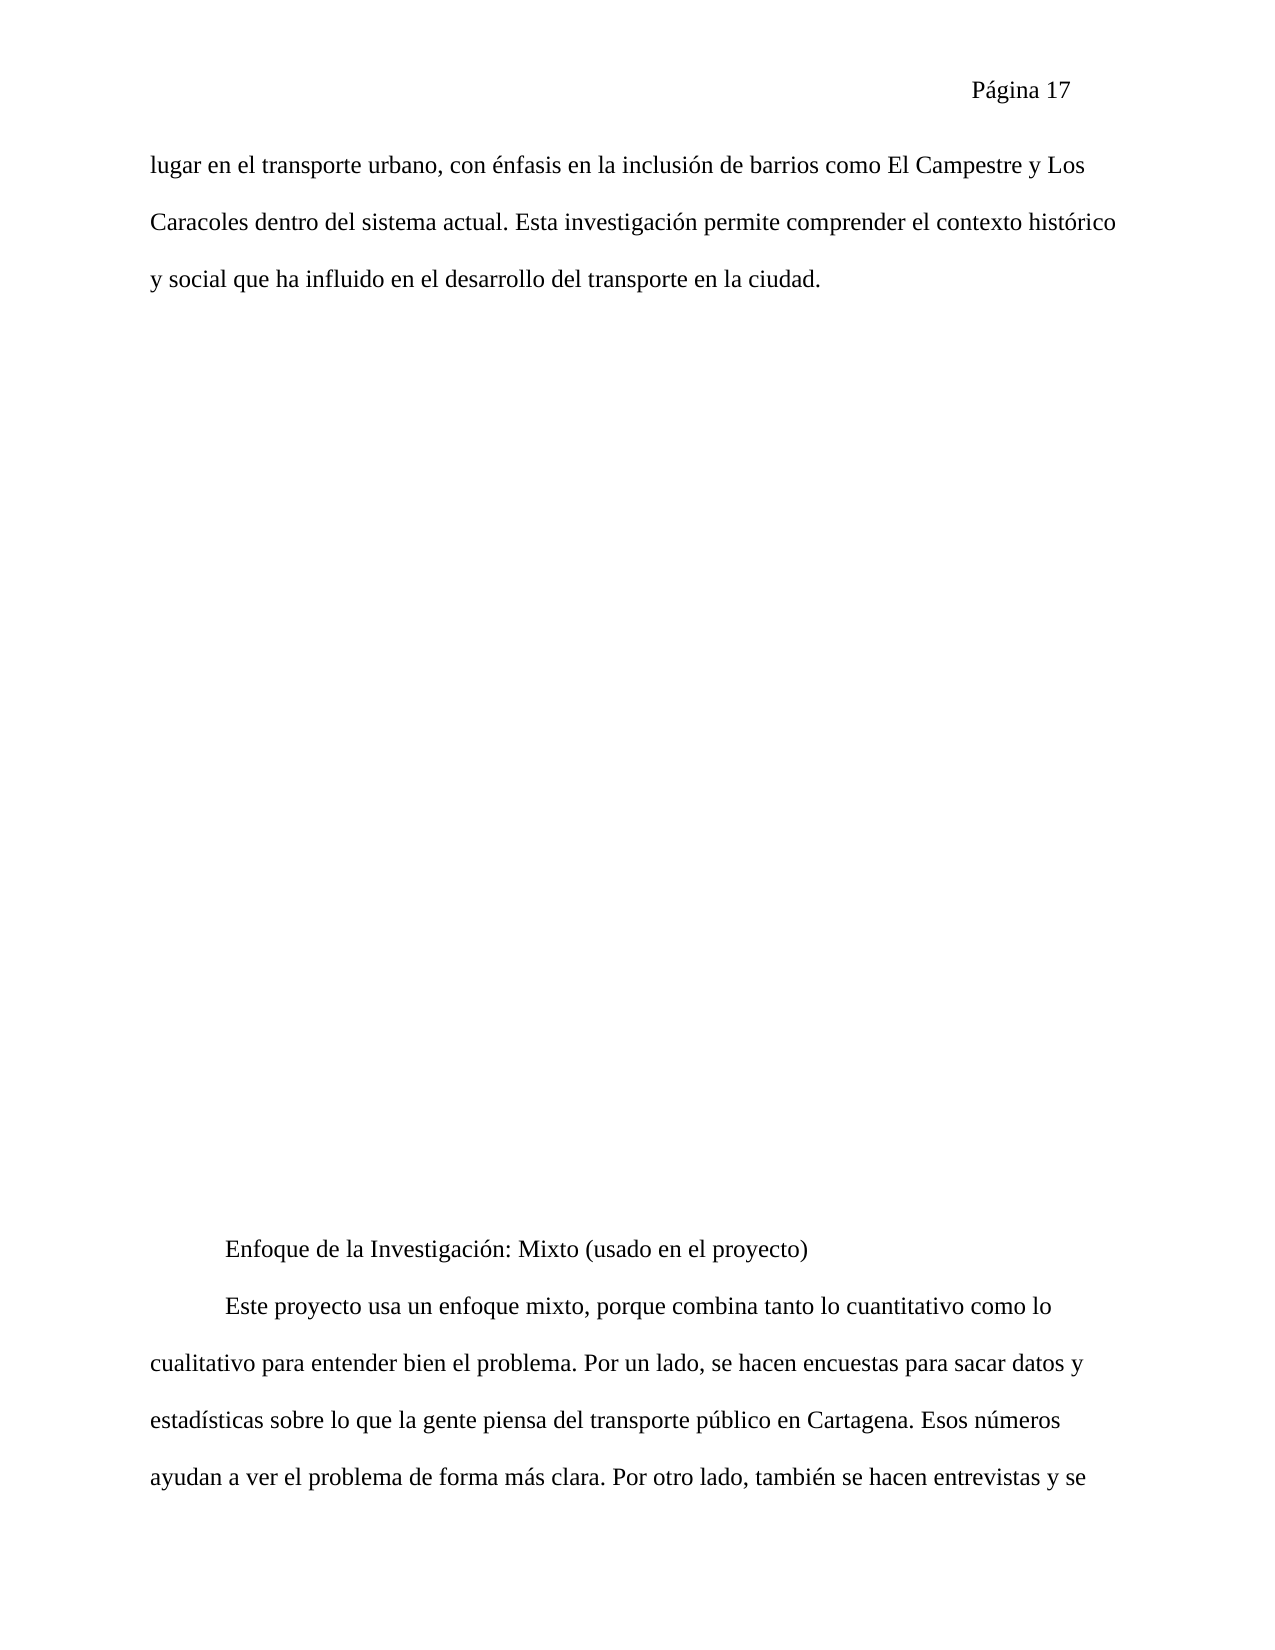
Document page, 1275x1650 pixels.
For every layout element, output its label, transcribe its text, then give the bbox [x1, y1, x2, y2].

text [150, 150, 1117, 292]
text Enfoque de la Investigación: Mixto (usado en el proyecto) [150, 1234, 1117, 1263]
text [150, 1291, 1117, 1491]
